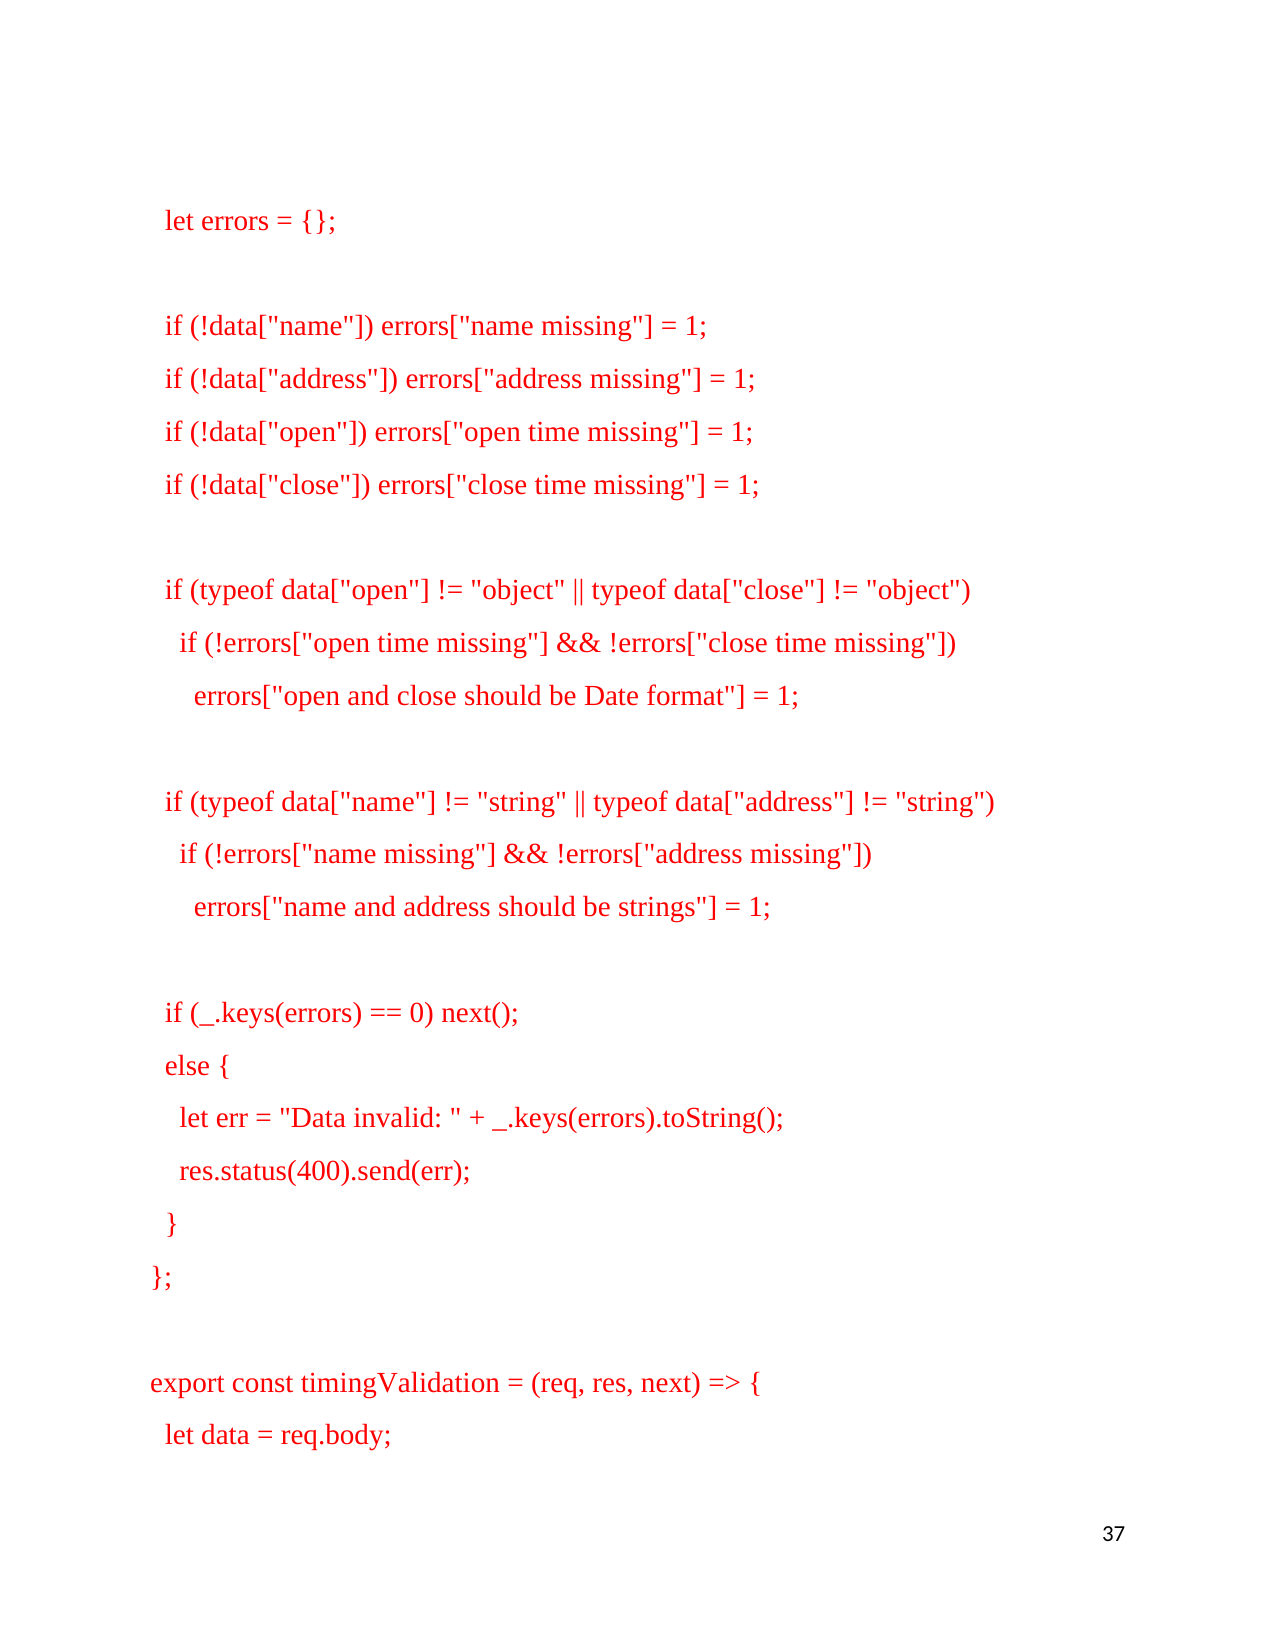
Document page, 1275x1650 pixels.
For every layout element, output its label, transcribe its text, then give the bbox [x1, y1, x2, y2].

text } [150, 1206, 1125, 1240]
text export const timingValidation = (req, res, next) => { [150, 1365, 1125, 1398]
text if (!errors["name missing"] && !errors["address missing"]) [150, 837, 1125, 870]
text let errors = {}; [150, 203, 1125, 236]
text let err = "Data invalid: " + _.keys(errors).toString(); [150, 1101, 1125, 1134]
text res.status(400).send(err); [150, 1153, 1125, 1187]
text errors["name and address should be strings"] = 1; [150, 889, 1125, 923]
text let data = req.body; [150, 1417, 1125, 1451]
text }; [150, 1259, 1125, 1293]
text if (!data["open"]) errors["open time missing"] = 1; [150, 414, 1125, 448]
text if (_.keys(errors) == 0) next(); [150, 995, 1125, 1028]
text if (!errors["open time missing"] && !errors["close time missing"]) [150, 625, 1125, 659]
text if (!data["close"]) errors["close time missing"] = 1; [150, 467, 1125, 500]
text if (!data["name"]) errors["name missing"] = 1; [150, 308, 1125, 342]
text errors["open and close should be Date format"] = 1; [150, 678, 1125, 712]
text else { [150, 1048, 1125, 1081]
text if (typeof data["open"] != "object" || typeof data["close"] != "object") [150, 572, 1125, 606]
text if (!data["address"]) errors["address missing"] = 1; [150, 361, 1125, 395]
text if (typeof data["name"] != "string" || typeof data["address"] != "string") [150, 784, 1125, 817]
